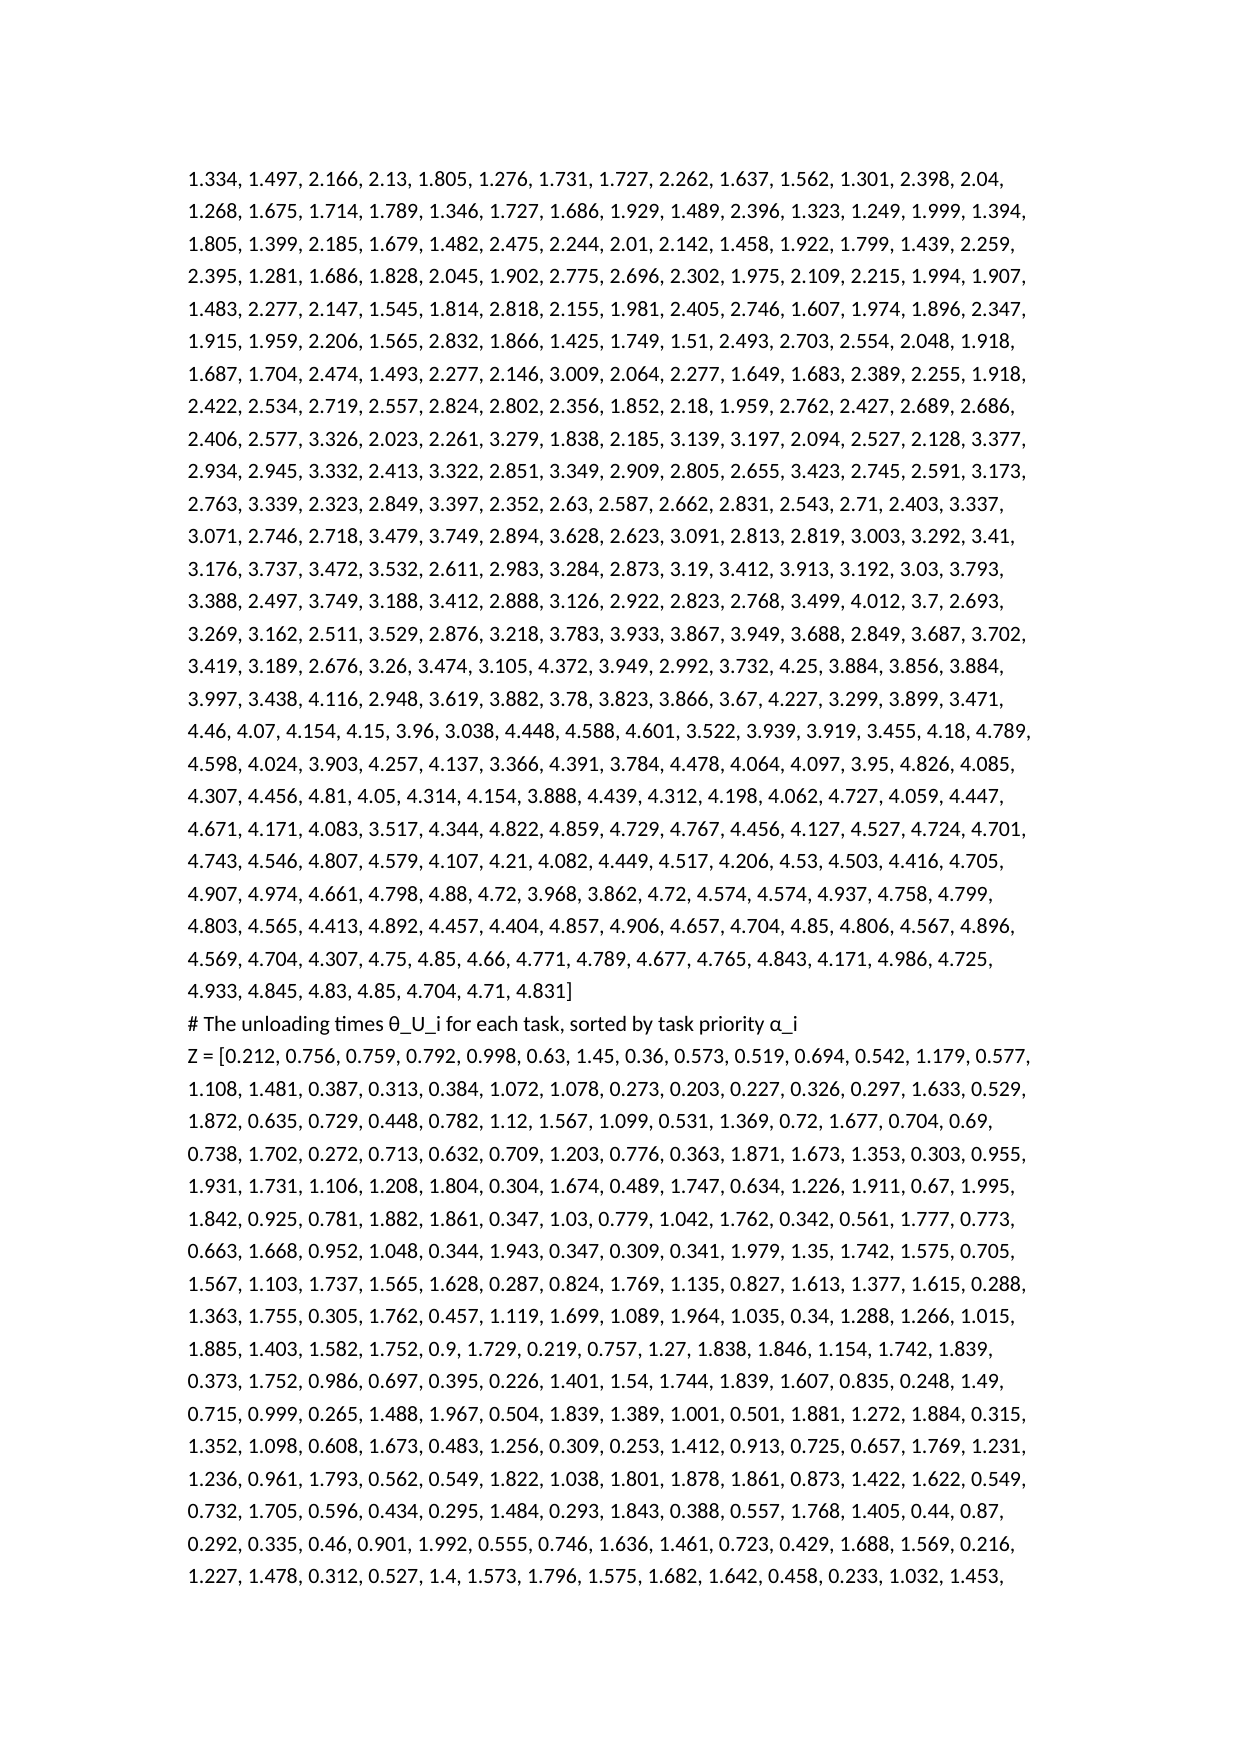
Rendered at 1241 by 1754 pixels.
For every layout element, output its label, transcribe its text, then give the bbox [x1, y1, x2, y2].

text # The unloading times θ_U_i for each task, sorted by task priority α_i [187, 1007, 1053, 1039]
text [187, 1039, 1053, 1592]
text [187, 162, 1053, 1007]
